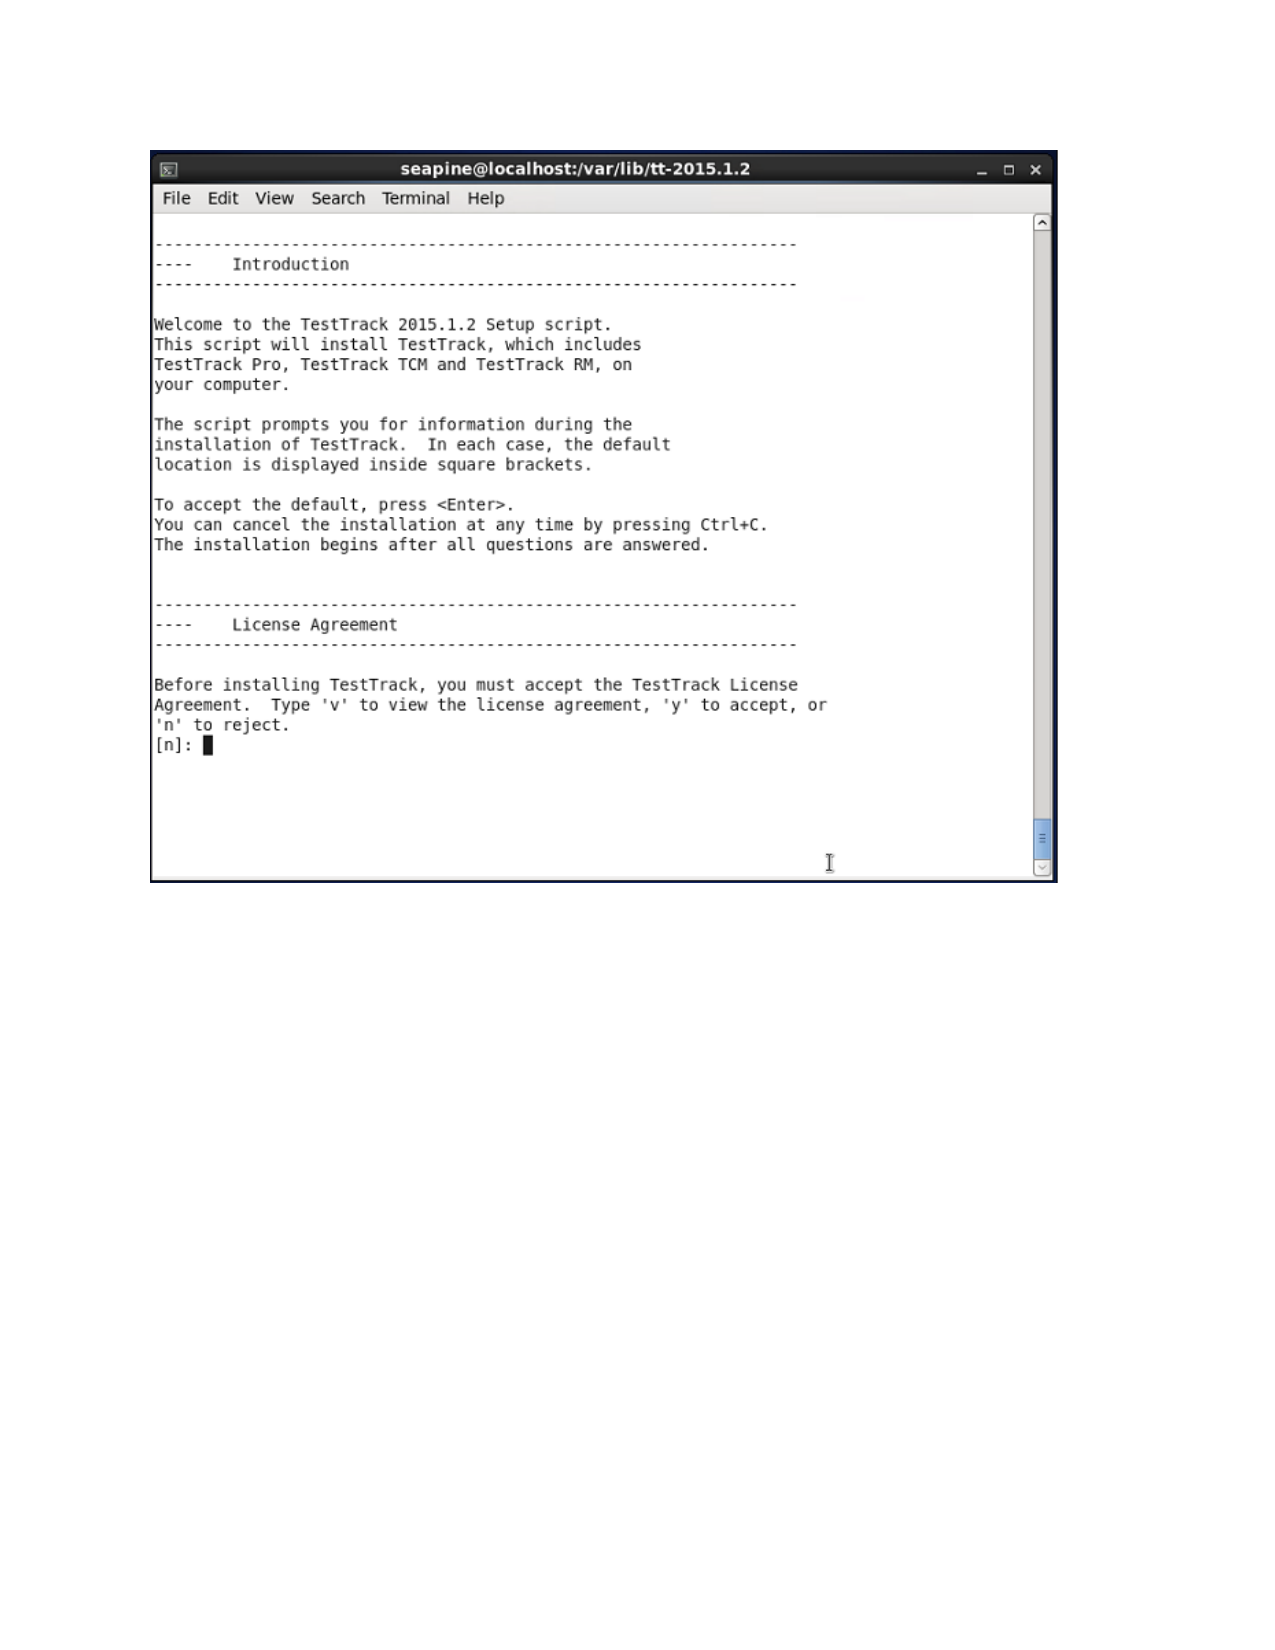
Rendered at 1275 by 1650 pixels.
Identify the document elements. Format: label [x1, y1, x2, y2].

picture [150, 150, 1058, 883]
